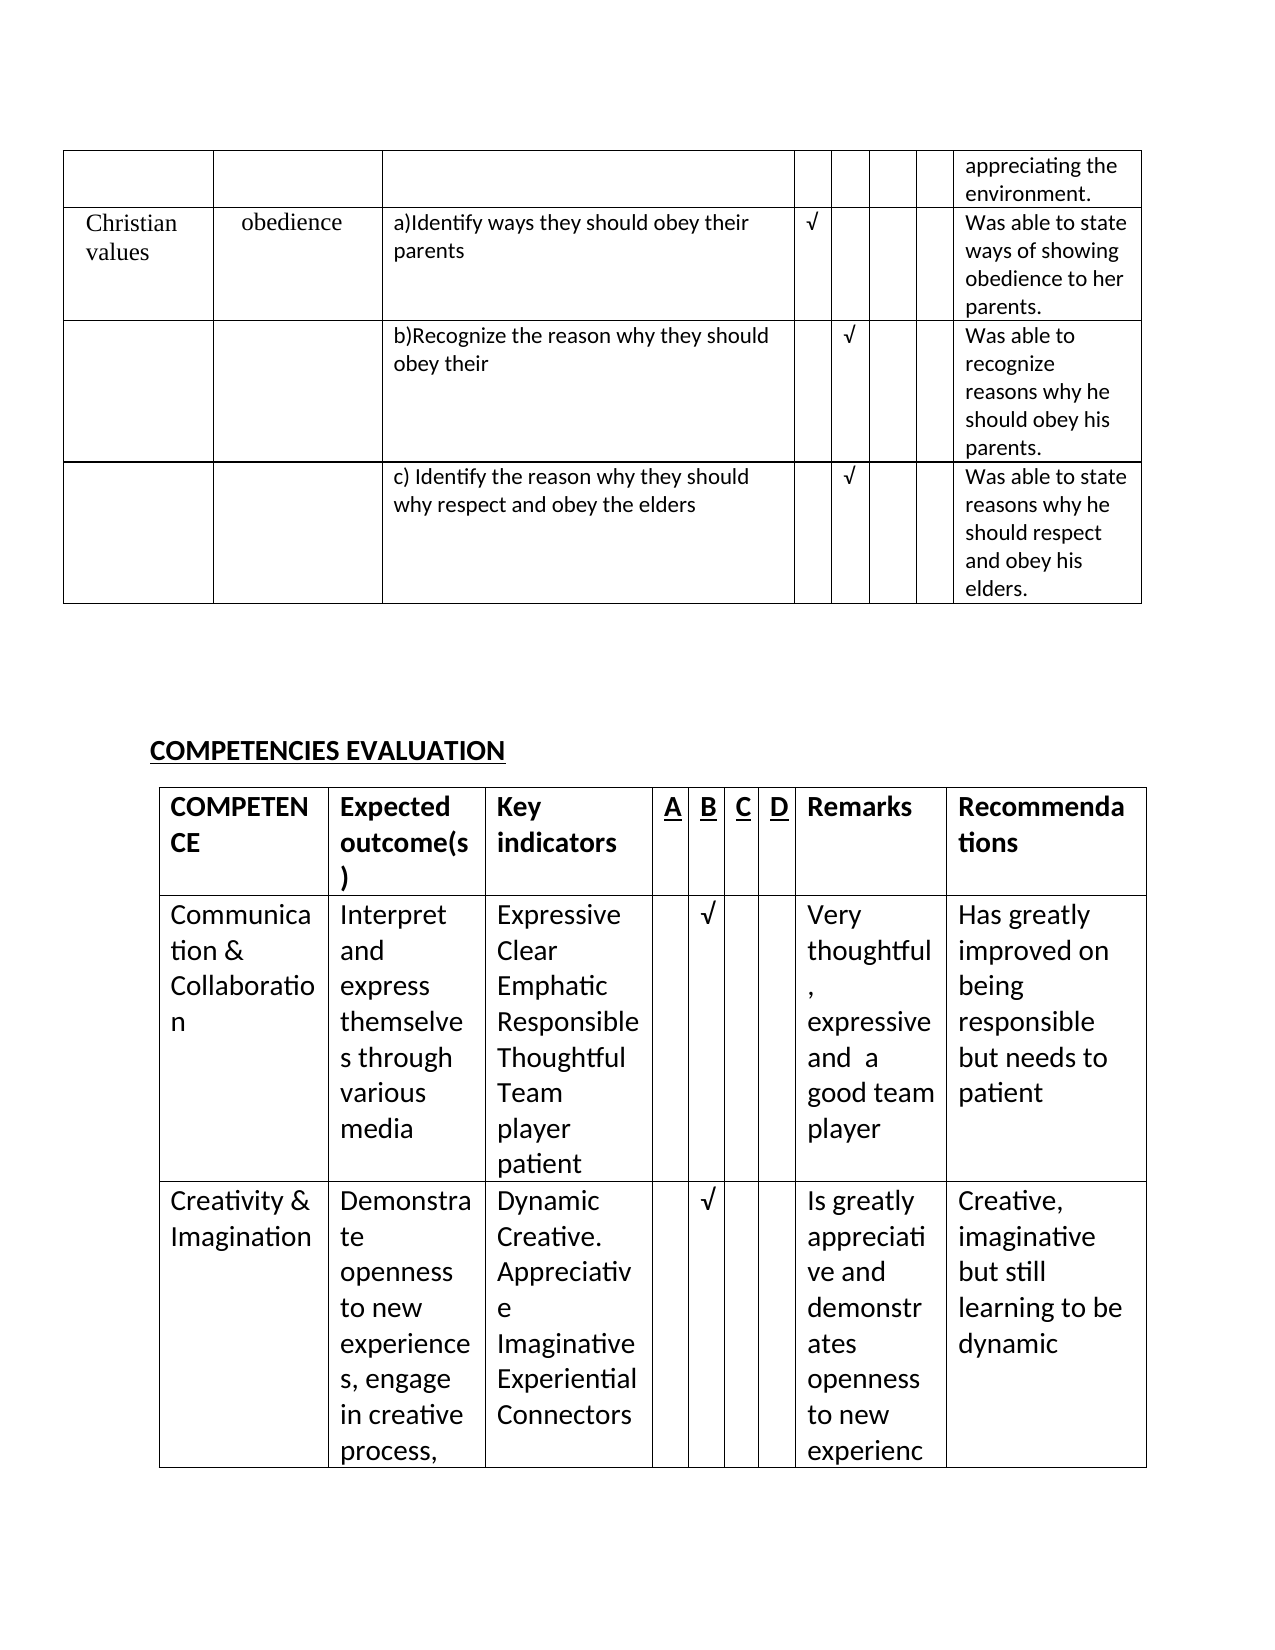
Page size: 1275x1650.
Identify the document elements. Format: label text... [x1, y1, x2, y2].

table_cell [383, 151, 794, 207]
table_cell [64, 151, 213, 207]
table_cell [725, 896, 758, 1181]
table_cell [160, 1182, 328, 1467]
table_cell √ [832, 151, 869, 207]
table_cell Communication & Collaboration [160, 896, 328, 1181]
table_cell [214, 463, 382, 602]
table_cell Has greatly improved on being responsible but needs to patient [947, 896, 1146, 1181]
table_cell Very thoughtful, expressive and a good team player [796, 896, 946, 1181]
table_header Expected outcome(s) [329, 788, 485, 895]
table_cell √ [689, 1182, 724, 1467]
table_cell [954, 151, 1141, 207]
table_cell [795, 321, 831, 461]
table_cell [917, 208, 953, 320]
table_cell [947, 1182, 1146, 1467]
table_cell [870, 208, 916, 320]
table_cell [214, 151, 382, 207]
table_cell [759, 1182, 795, 1467]
table_header A [653, 788, 688, 895]
table_cell √ [832, 321, 869, 461]
table_header Remarks [796, 788, 946, 895]
table_cell √ [832, 463, 869, 602]
table_cell [214, 321, 382, 461]
table_header C [725, 788, 758, 895]
table_cell obedience [214, 208, 382, 320]
table_cell Expressive Clear Emphatic Responsible Thoughtful Team player patient [486, 896, 652, 1181]
table_cell [64, 321, 213, 461]
table_cell [795, 463, 831, 602]
text COMPETENCIES EVALUATION [150, 732, 1125, 768]
table_cell [917, 463, 953, 602]
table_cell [329, 1182, 485, 1467]
table_cell [917, 321, 953, 461]
table_cell [870, 463, 916, 602]
table_header Recommendations [947, 788, 1146, 895]
table_cell [64, 463, 213, 602]
table_cell b)Recognize the reason why they should obey their [383, 321, 794, 461]
table_header COMPETENCE [160, 788, 328, 895]
table_cell [870, 151, 916, 207]
table_cell Interpret and express themselves through various media [329, 896, 485, 1181]
table_cell Was able to state reasons why he should respect and obey his elders. [954, 463, 1141, 602]
table_cell [759, 896, 795, 1181]
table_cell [486, 1182, 652, 1467]
table_cell [653, 896, 688, 1181]
table_cell [795, 151, 831, 207]
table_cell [796, 1182, 946, 1467]
table_cell [870, 321, 916, 461]
table_cell [832, 208, 869, 320]
table_header D [759, 788, 795, 895]
table_cell √ [689, 896, 724, 1181]
table_header Key indicators [486, 788, 652, 895]
table_cell [917, 151, 953, 207]
table_cell [725, 1182, 758, 1467]
table_cell Was able to recognize reasons why he should obey his parents. [954, 321, 1141, 461]
table_cell √ [795, 208, 831, 320]
table_cell [653, 1182, 688, 1467]
table_header B [689, 788, 724, 895]
table_cell c) Identify the reason why they should why respect and obey the elders [383, 463, 794, 602]
table_cell Was able to state ways of showing obedience to her parents. [954, 208, 1141, 320]
table_cell Christian values [64, 208, 213, 320]
table_cell a)Identify ways they should obey their parents [383, 208, 794, 320]
